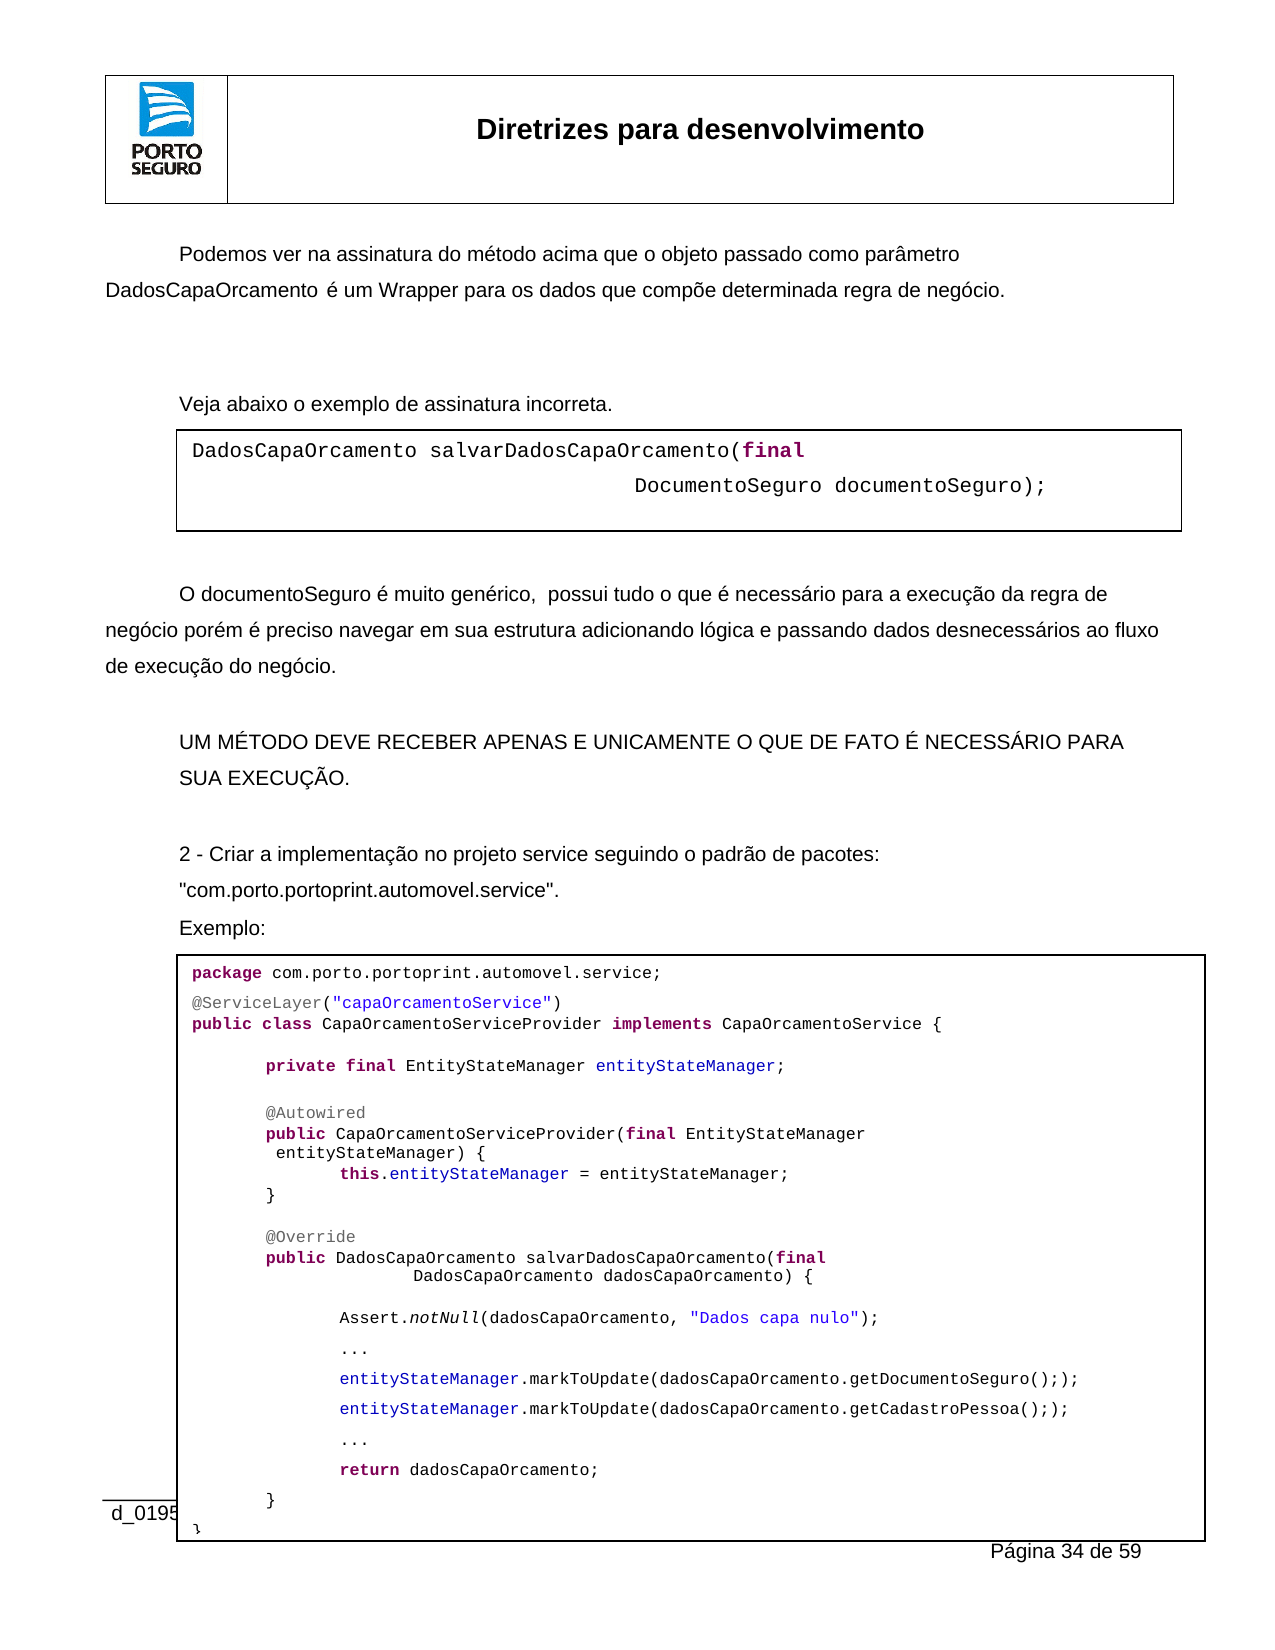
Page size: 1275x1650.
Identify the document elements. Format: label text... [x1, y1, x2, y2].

text Exemplo: [179, 915, 1170, 939]
picture [128, 78, 205, 179]
text O documentoSeguro é muito genérico, possui tudo o que é necessário para a execução da regra de negócio porém é preciso navegar em sua estrutura adicionando lógica e passando dados desnecessários ao fluxo de execução do negócio. [105, 582, 1170, 677]
text UM MÉTODO DEVE RECEBER APENAS E UNICAMENTE O QUE DE FATO É NECESSÁRIO PARA SUA EXECUÇÃO. [105, 729, 1170, 789]
text 2 - Criar a implementação no projeto service seguindo o padrão de pacotes: "com.porto.portoprint.automovel.service". [179, 841, 1170, 901]
text Veja abaixo o exemplo de assinatura incorreta. [105, 392, 1170, 416]
text Podemos ver na assinatura do método acima que o objeto passado como parâmetro DadosCapaOrcamento é um Wrapper para os dados que compõe determinada regra de negócio. [105, 242, 1170, 302]
